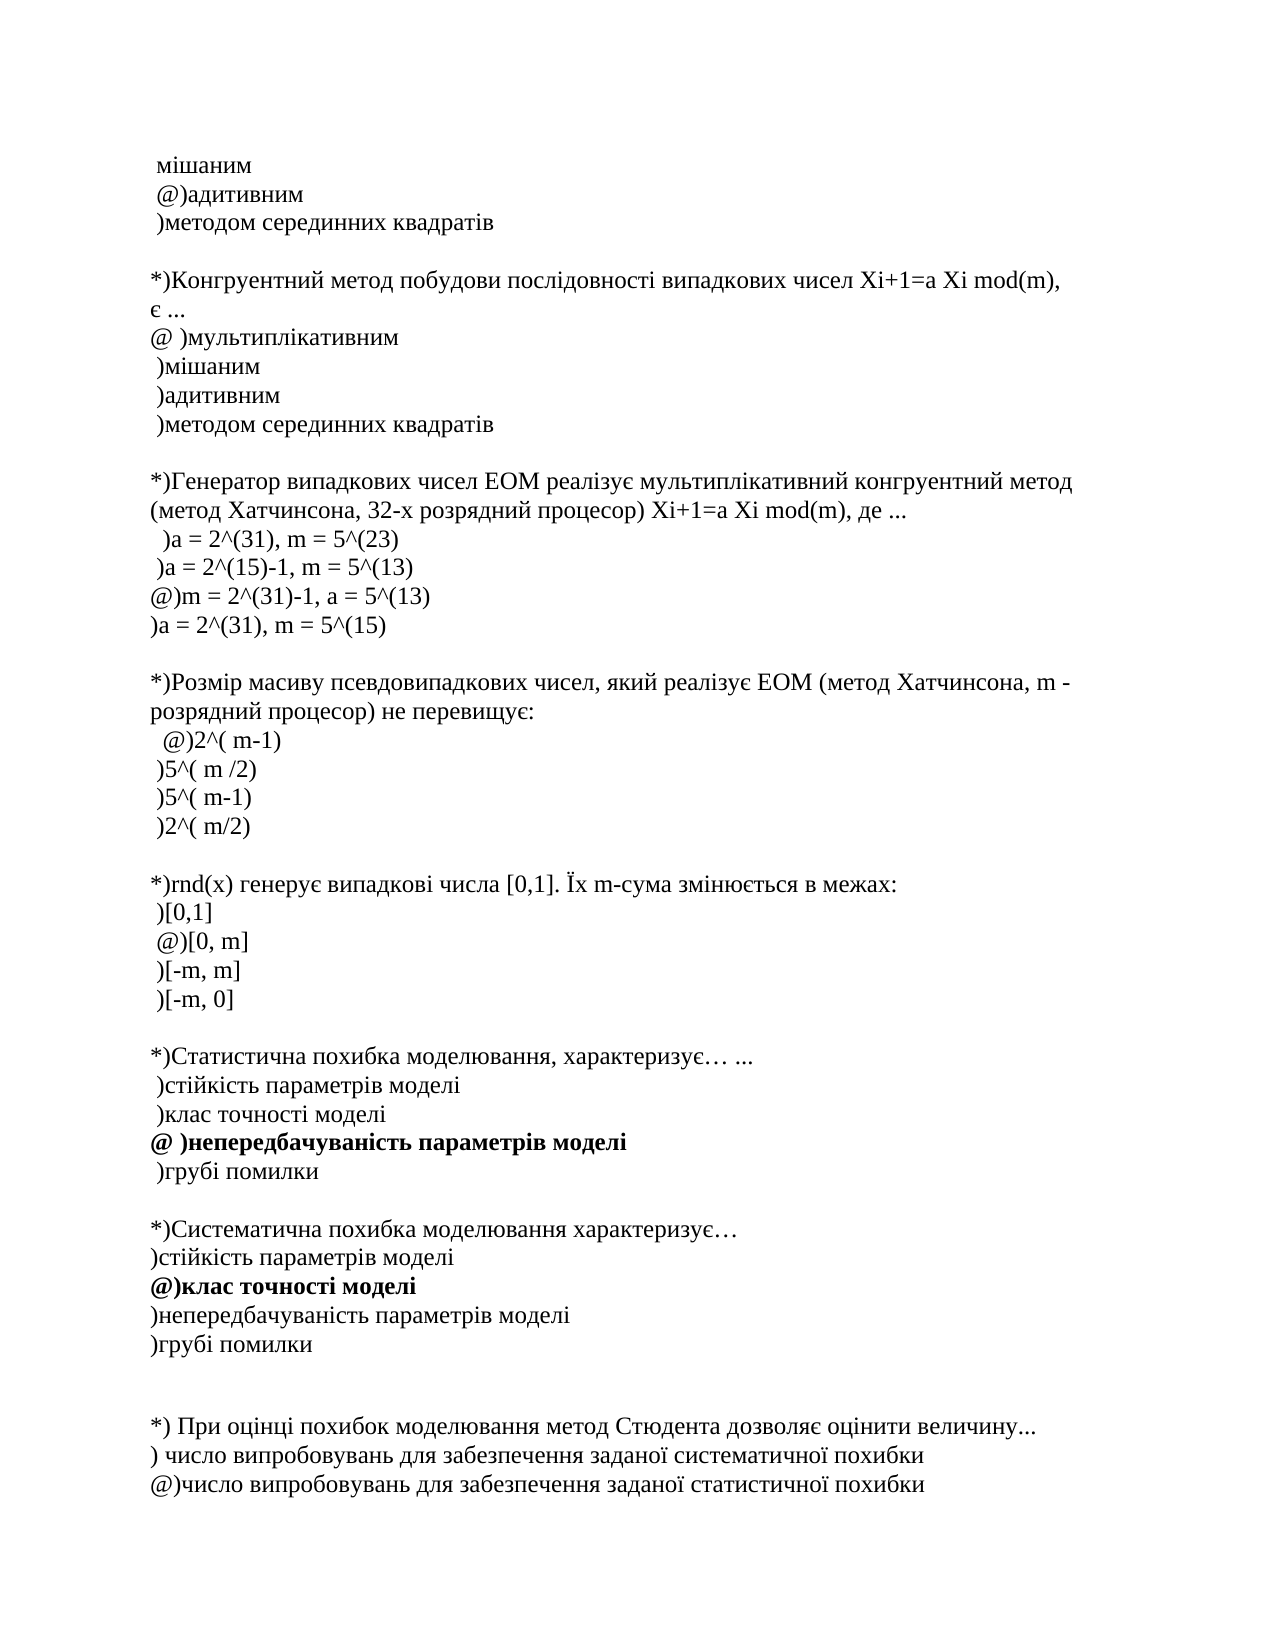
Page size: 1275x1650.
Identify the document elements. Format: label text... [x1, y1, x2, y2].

text @)2^( m-1) [150, 725, 1125, 754]
text )методом серединних квадратів [150, 207, 1125, 236]
text є ... [150, 294, 1125, 322]
text )[-m, 0] [150, 984, 1125, 1012]
text *)rnd(x) генерує випадкові числа [0,1]. Їх m-сума змінюється в межах: [150, 869, 1125, 897]
text *)Статистична похибка моделювання, характеризує… ... [150, 1041, 1125, 1070]
text )грубі помилки [150, 1156, 1125, 1185]
text )стійкість параметрів моделі [150, 1070, 1125, 1099]
text )методом серединних квадратів [150, 409, 1125, 437]
text *)Розмір масиву псевдовипадкових чисел, який реалізує ЕОМ (метод Хатчинсона, m - розрядний процесор) не перевищує: [150, 667, 1125, 725]
text )стійкість параметрів моделі [150, 1242, 1125, 1271]
text )[0,1] [150, 897, 1125, 926]
text *)Систематична похибка моделювання характеризує… [150, 1214, 1125, 1242]
text ) число випробовувань для забезпечення заданої систематичної похибки [150, 1440, 1125, 1469]
text )a = 2^(31), m = 5^(23) [150, 524, 1125, 552]
text *)Генератор випадкових чисел ЕОМ реалізує мультиплікативний конгруентний метод (метод Хатчинсона, 32-х розрядний процесор) Xi+1=a Xi mod(m), де ... [150, 466, 1125, 524]
text @)m = 2^(31)-1, a = 5^(13) [150, 581, 1125, 610]
text )мішаним [150, 351, 1125, 380]
text )a = 2^(31), m = 5^(15) [150, 610, 1125, 639]
text )непередбачуваність параметрів моделі [150, 1300, 1125, 1329]
text *) При оцінці похибок моделювання метод Стюдента дозволяє оцінити величину... [150, 1411, 1125, 1440]
text )грубі помилки [150, 1329, 1125, 1357]
text @ )непередбачуваність параметрів моделі [150, 1127, 1125, 1156]
text )a = 2^(15)-1, m = 5^(13) [150, 552, 1125, 581]
text @)число випробовувань для забезпечення заданої статистичної похибки [150, 1469, 1125, 1497]
text @)клас точності моделі [150, 1271, 1125, 1300]
text *)Конгруентний метод побудови послідовності випадкових чисел Xi+1=a Xi mod(m), [150, 265, 1125, 294]
text )5^( m /2) [150, 754, 1125, 782]
text )клас точності моделі [150, 1099, 1125, 1127]
text @)адитивним [150, 179, 1125, 207]
text @ )мультиплікативним [150, 322, 1125, 351]
text @)[0, m] [150, 926, 1125, 955]
text )адитивним [150, 380, 1125, 409]
text )2^( m/2) [150, 811, 1125, 840]
text )[-m, m] [150, 955, 1125, 984]
text мішаним [150, 150, 1125, 179]
text )5^( m-1) [150, 782, 1125, 811]
